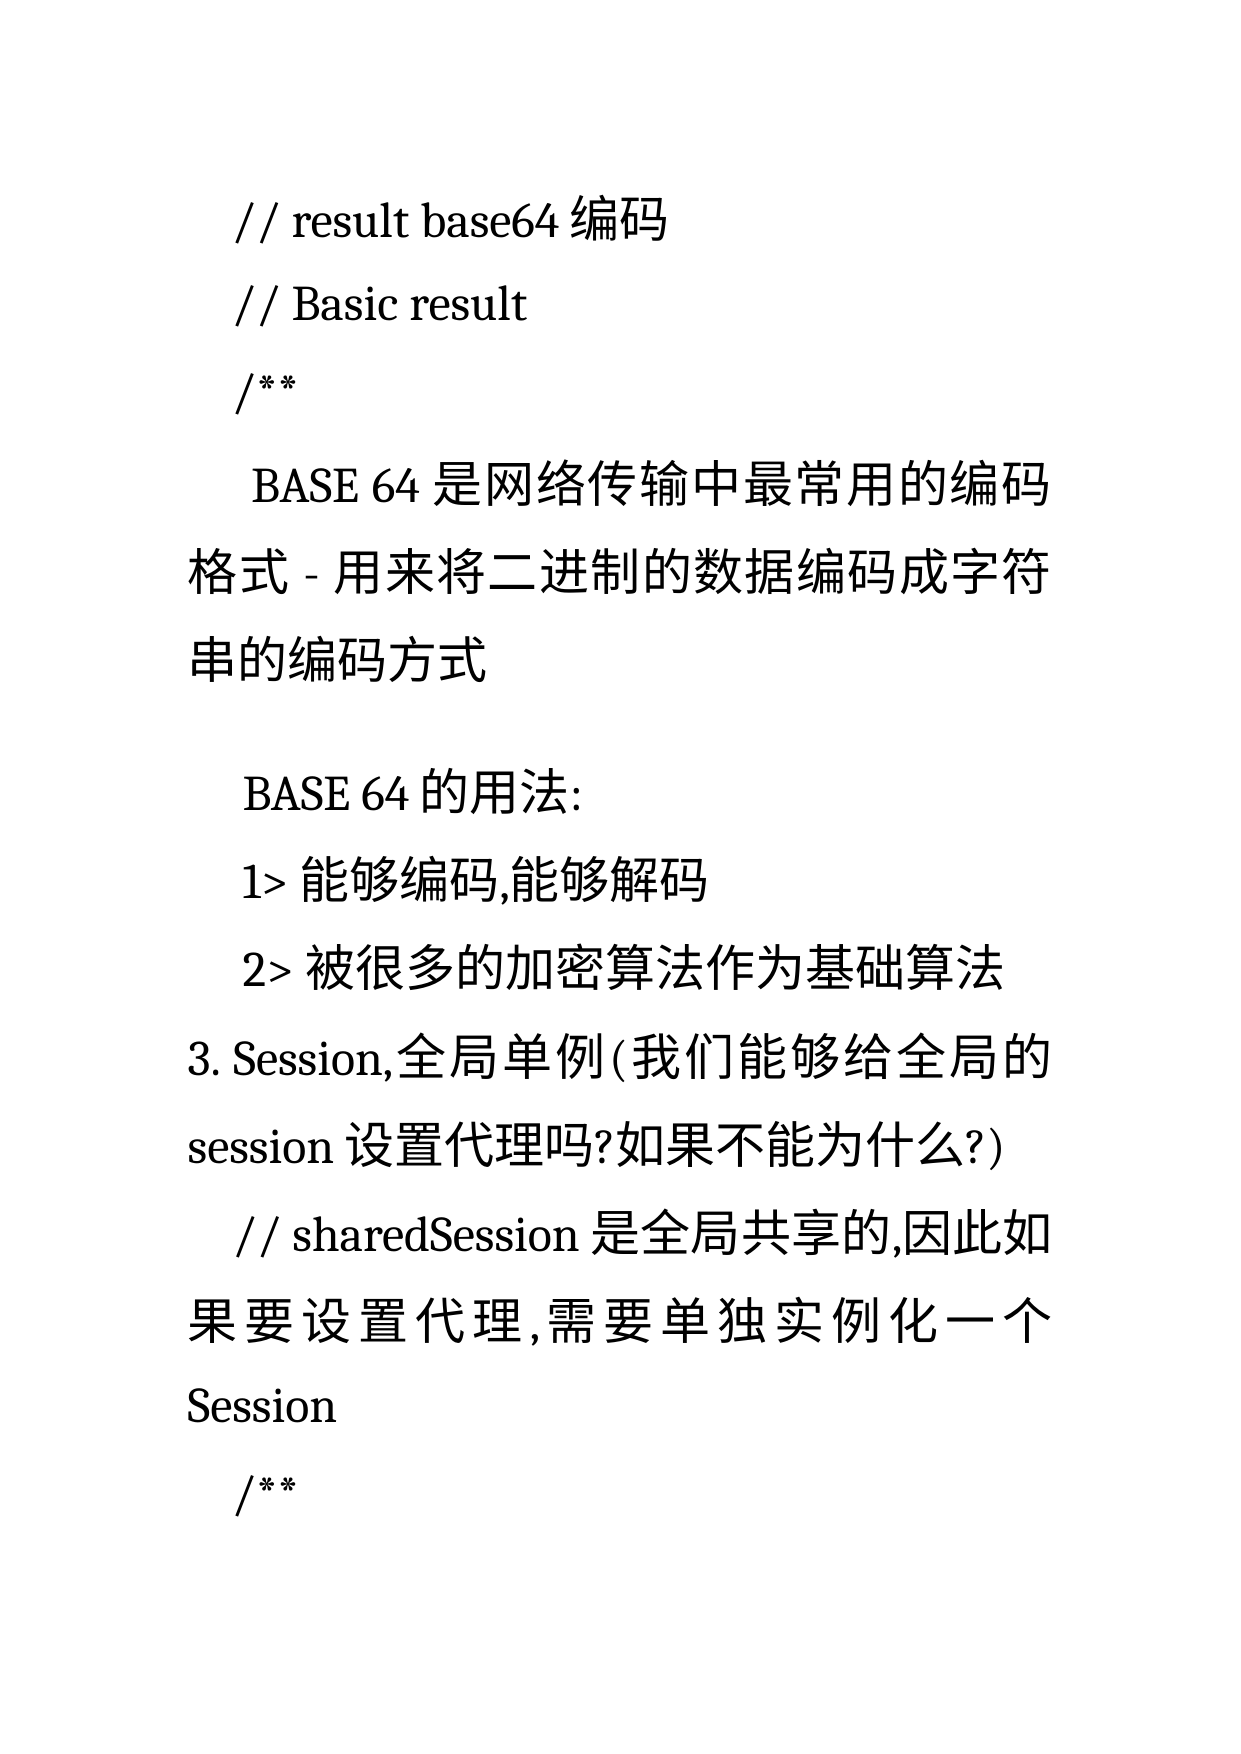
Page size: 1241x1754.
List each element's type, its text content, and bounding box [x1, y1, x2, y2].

text BASE 64的用法: [187, 745, 1053, 833]
text 3. Session,全局单例(我们能够给全局的session设置代理吗?如果不能为什么?) [187, 1009, 1053, 1185]
text 1> 能够编码,能够解码 [187, 833, 1053, 921]
text /** [187, 348, 1053, 436]
text // Basic result [187, 260, 1053, 348]
text // result base64编码 [187, 172, 1053, 260]
text // sharedSession是全局共享的,因此如果要设置代理,需要单独实例化一个Session [187, 1185, 1053, 1450]
text 2> 被很多的加密算法作为基础算法 [187, 921, 1053, 1009]
text BASE 64是网络传输中最常用的编码格式 - 用来将二进制的数据编码成字符串的编码方式 [187, 436, 1053, 701]
text /** [187, 1450, 1053, 1538]
